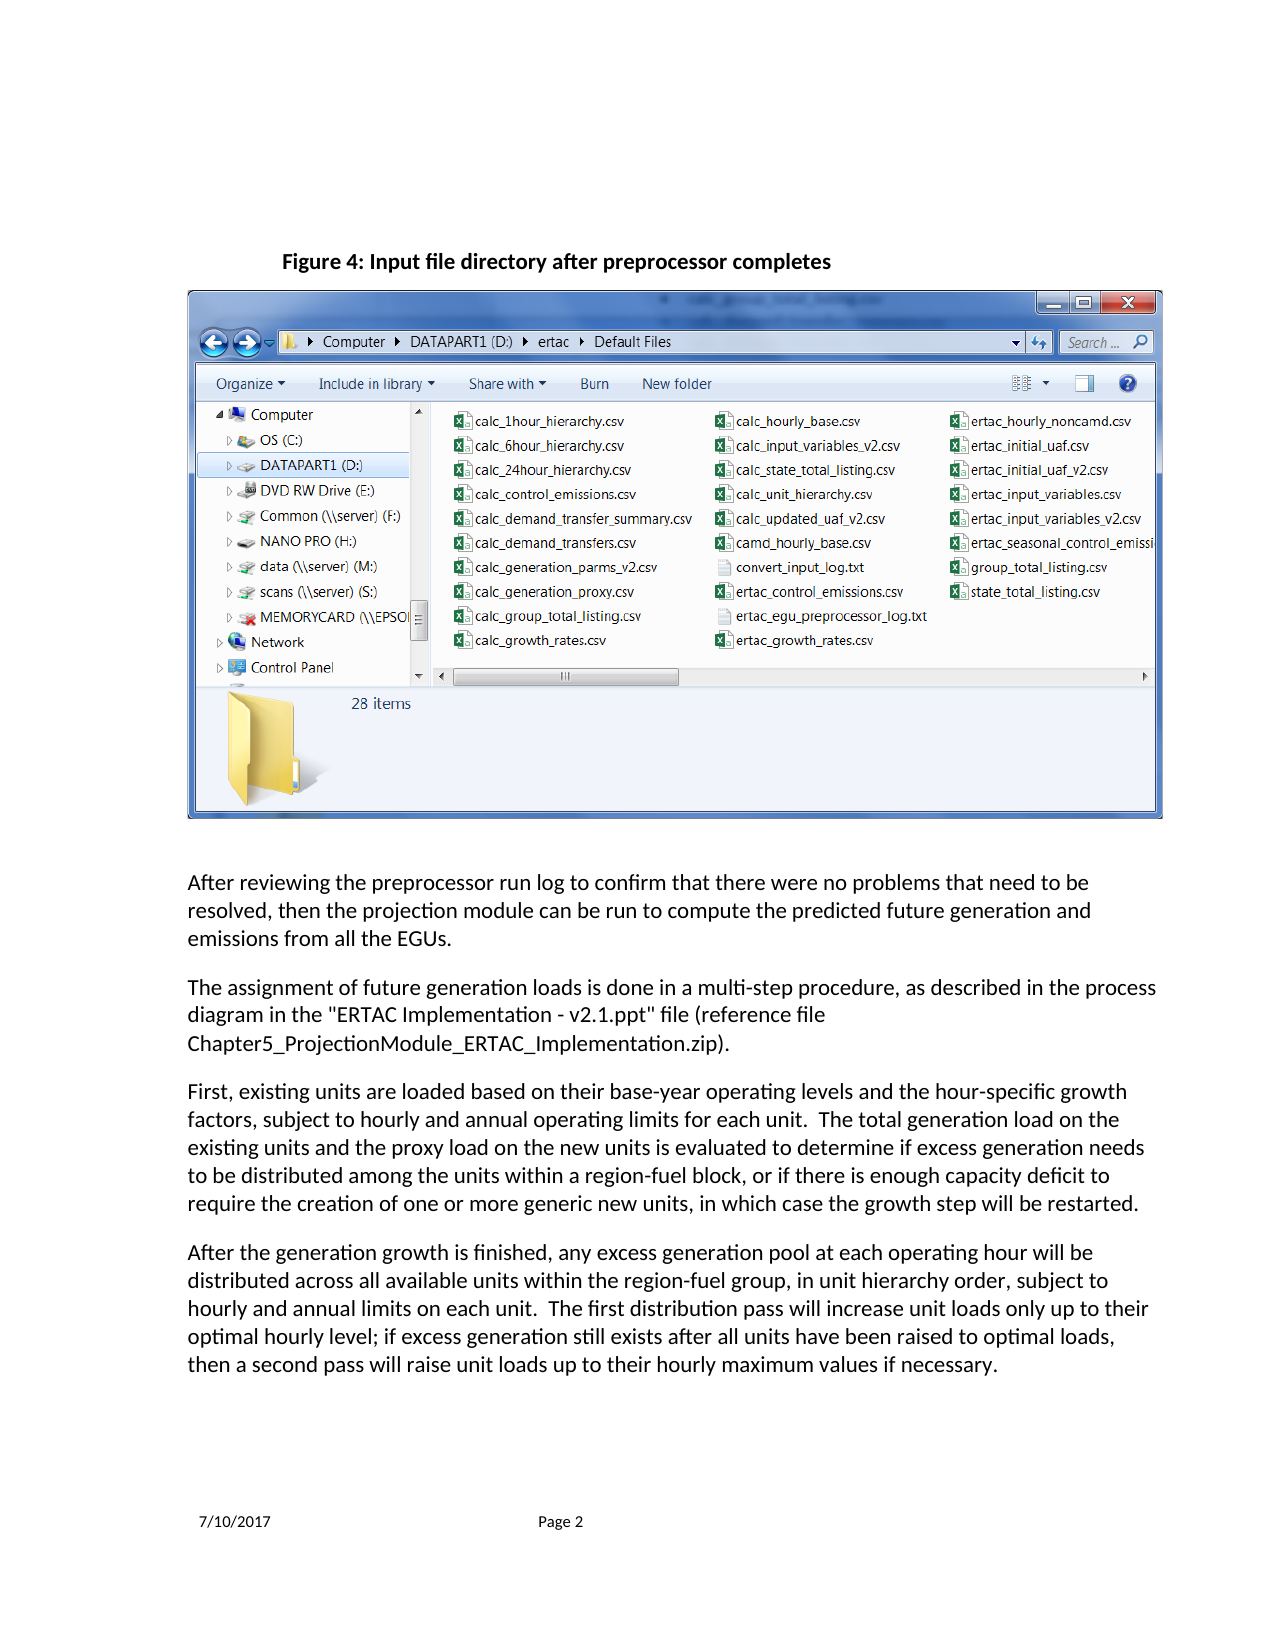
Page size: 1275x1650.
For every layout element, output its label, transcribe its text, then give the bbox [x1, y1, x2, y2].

text After the generation growth is finished, any excess generation pool at each operating hour will be distributed across all available units within the region-fuel group, in unit hierarchy order, subject to hourly and annual limits on each unit. The first distribution pass will increase unit loads only up to their optimal hourly level; if excess generation still exists after all units have been raised to optimal loads, then a second pass will raise unit loads up to their hourly maximum values if necessary. [187, 1238, 1162, 1378]
text After reviewing the preprocessor run log to confirm that there were no problems that need to be resolved, then the projection module can be run to compute the predicted future generation and emissions from all the EGUs. [187, 868, 1162, 952]
picture [187, 290, 1163, 819]
text Figure 4: Input file directory after preprocessor completes [282, 247, 1162, 276]
text First, existing units are loaded based on their base-year operating levels and the hour-specific growth factors, subject to hourly and annual operating limits for each unit. The total generation load on the existing units and the proxy load on the new units is evaluated to determine if excess generation needs to be distributed among the units within a region-fuel block, or if there is enough capacity deficit to require the creation of one or more generic new units, in which case the growth step will be restarted. [187, 1077, 1162, 1218]
text The assignment of future generation loads is done in a multi-step procedure, as described in the process diagram in the "ERTAC Implementation - v2.1.ppt" file (reference file Chapter5_ProjectionModule_ERTAC_Implementation.zip). [187, 973, 1162, 1057]
